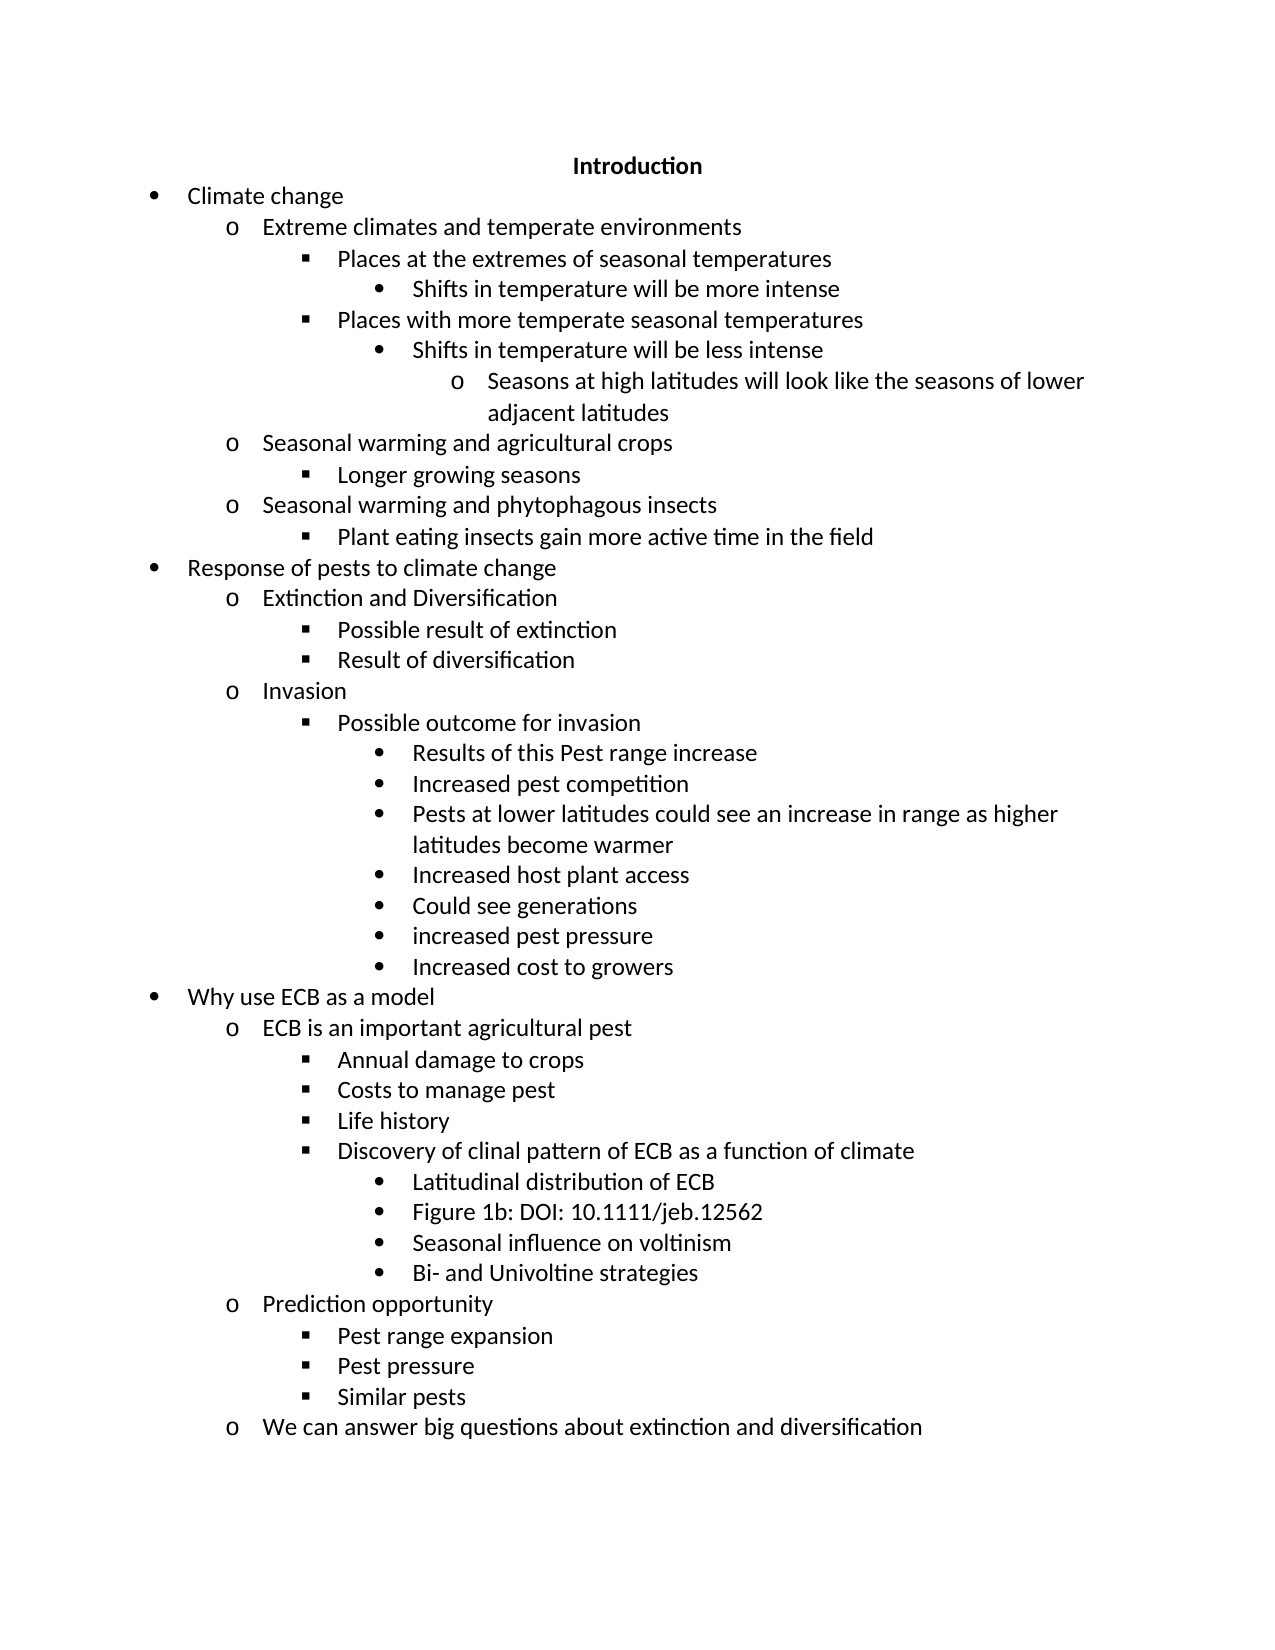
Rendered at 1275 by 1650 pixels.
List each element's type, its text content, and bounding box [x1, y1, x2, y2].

list ECB is an important agricultural pest [225, 1012, 1125, 1044]
list Life history [300, 1105, 1125, 1135]
list Annual damage to crops [300, 1044, 1125, 1074]
list Plant eating insects gain more active time in the field [300, 521, 1125, 552]
list Latitudinal distribution of ECB [375, 1166, 1125, 1196]
list Seasonal warming and phytophagous insects [225, 489, 1125, 521]
list Increased host plant access [375, 859, 1125, 890]
list We can answer big questions about extinction and diversification [225, 1411, 1125, 1443]
list Results of this Pest range increase [375, 737, 1125, 768]
list Shifts in temperature will be more intense [375, 273, 1125, 304]
list Seasonal influence on voltinism [375, 1227, 1125, 1257]
list Pest pressure [300, 1350, 1125, 1381]
list Increased cost to growers [375, 951, 1125, 982]
list Costs to manage pest [300, 1074, 1125, 1105]
list Result of diversification [300, 644, 1125, 675]
list Pest range expansion [300, 1320, 1125, 1350]
list Pests at lower latitudes could see an increase in range as higher latitudes become warmer [375, 798, 1125, 859]
list increased pest pressure [375, 921, 1125, 951]
list Seasonal warming and agricultural crops [225, 427, 1125, 459]
list Why use ECB as a model [150, 982, 1125, 1012]
list Climate change [150, 181, 1125, 211]
list Places at the extremes of seasonal temperatures [300, 243, 1125, 273]
list Increased pest competition [375, 768, 1125, 798]
list Prediction opportunity [225, 1288, 1125, 1320]
list Possible result of extinction [300, 614, 1125, 644]
list Places with more temperate seasonal temperatures [300, 304, 1125, 334]
list Longer growing seasons [300, 459, 1125, 489]
list Seasons at high latitudes will look like the seasons of lower adjacent latitudes [450, 365, 1125, 427]
list Could see generations [375, 890, 1125, 921]
list Similar pests [300, 1381, 1125, 1411]
list Figure 1b: DOI: 10.1111/jeb.12562 [375, 1196, 1125, 1227]
list Extinction and Diversification [225, 582, 1125, 614]
list Extreme climates and temperate environments [225, 211, 1125, 243]
text Introduction [150, 150, 1125, 181]
list Possible outcome for invasion [300, 707, 1125, 737]
list Discovery of clinal pattern of ECB as a function of climate [300, 1135, 1125, 1166]
list Shifts in temperature will be less intense [375, 334, 1125, 365]
list Bi- and Univoltine strategies [375, 1257, 1125, 1288]
list Response of pests to climate change [150, 552, 1125, 582]
list Invasion [225, 675, 1125, 707]
